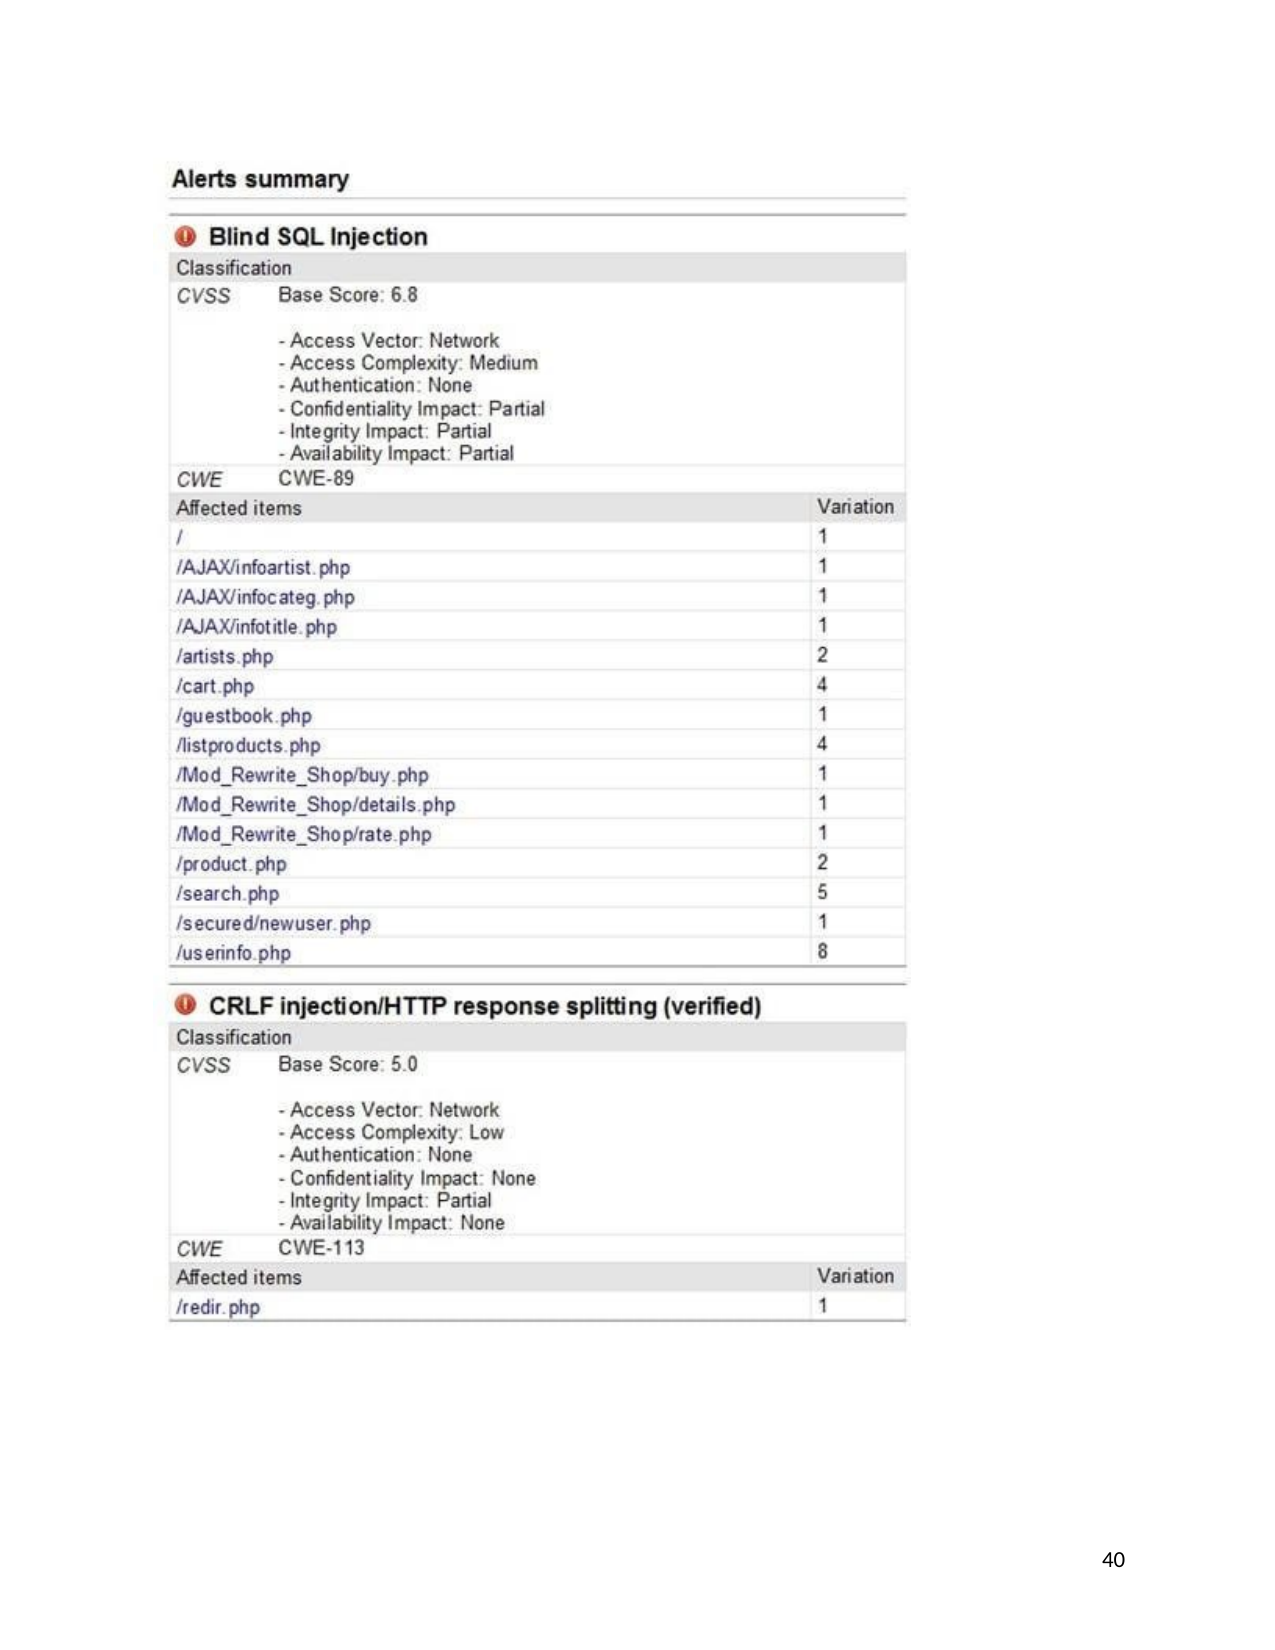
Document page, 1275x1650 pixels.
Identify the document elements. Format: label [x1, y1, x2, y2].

picture [153, 150, 911, 1330]
